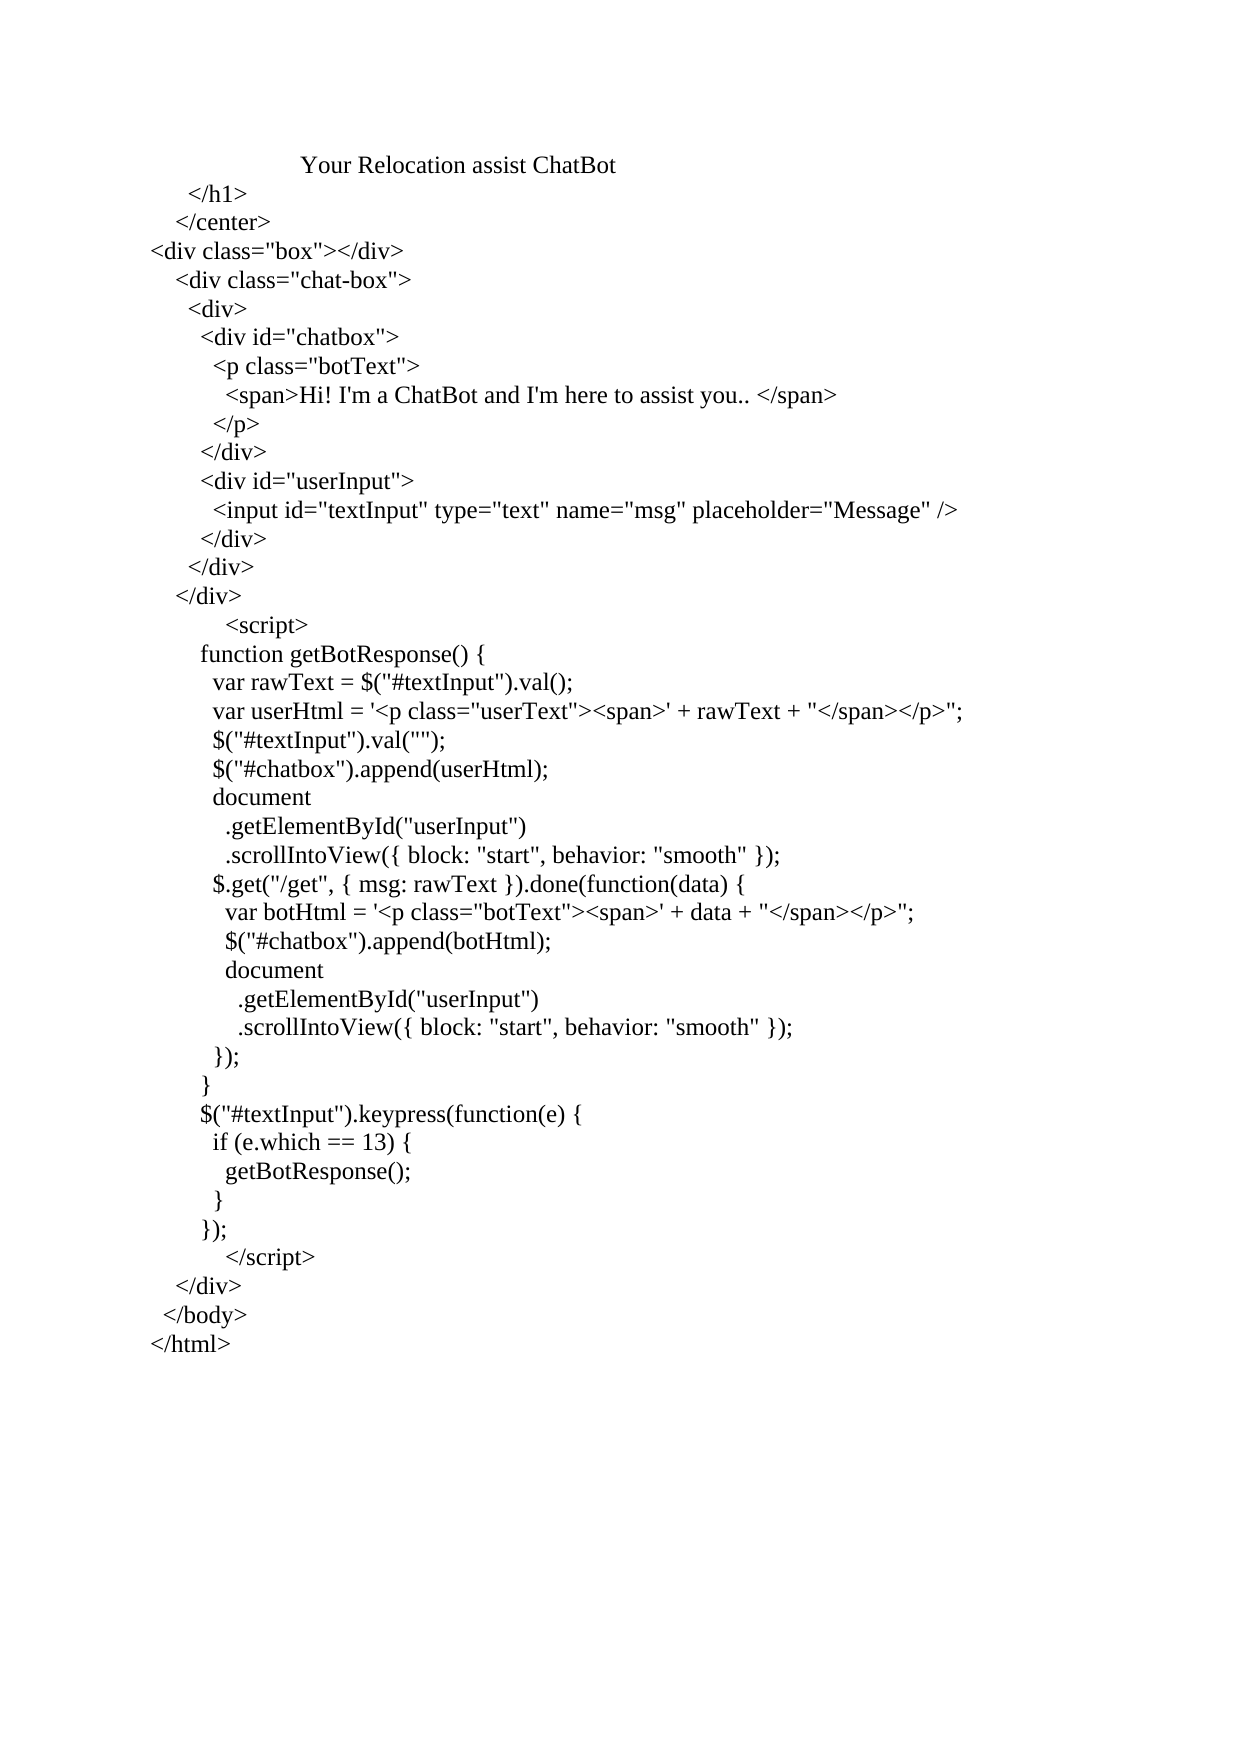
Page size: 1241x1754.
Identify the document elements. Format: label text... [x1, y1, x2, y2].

text .getElementById("userInput") [150, 984, 1090, 1012]
text <div class="box"></div> [150, 236, 1090, 265]
text function getBotResponse() { [150, 639, 1090, 667]
text <span>Hi! I'm a ChatBot and I'm here to assist you.. </span> [150, 380, 1090, 409]
text </div> [150, 1271, 1090, 1300]
text </body> [150, 1300, 1090, 1329]
text </h1> [150, 179, 1090, 207]
text <input id="textInput" type="text" name="msg" placeholder="Message" /> [150, 495, 1090, 524]
text </center> [150, 207, 1090, 236]
text <p class="botText"> [150, 351, 1090, 380]
text var rawText = $("#textInput").val(); [150, 667, 1090, 696]
text Your Relocation assist ChatBot [150, 150, 1090, 179]
text </html> [150, 1329, 1090, 1357]
text getBotResponse(); [150, 1156, 1090, 1185]
text <script> [150, 610, 1090, 639]
text document [150, 955, 1090, 984]
text </div> [150, 524, 1090, 552]
text .scrollIntoView({ block: "start", behavior: "smooth" }); [150, 840, 1090, 869]
text .scrollIntoView({ block: "start", behavior: "smooth" }); [150, 1012, 1090, 1041]
text $.get("/get", { msg: rawText }).done(function(data) { [150, 869, 1090, 897]
text $("#chatbox").append(userHtml); [150, 754, 1090, 782]
text document [150, 782, 1090, 811]
text <div class="chat-box"> [150, 265, 1090, 294]
text } [150, 1070, 1090, 1099]
text </div> [150, 437, 1090, 466]
text .getElementById("userInput") [150, 811, 1090, 840]
text }); [150, 1041, 1090, 1070]
text <div> [150, 294, 1090, 322]
text <div id="chatbox"> [150, 322, 1090, 351]
text $("#chatbox").append(botHtml); [150, 926, 1090, 955]
text } [150, 1185, 1090, 1214]
text </div> [150, 552, 1090, 581]
text </script> [150, 1242, 1090, 1271]
text <div id="userInput"> [150, 466, 1090, 495]
text </div> [150, 581, 1090, 610]
text var botHtml = '<p class="botText"><span>' + data + "</span></p>"; [150, 897, 1090, 926]
text </p> [150, 409, 1090, 437]
text if (e.which == 13) { [150, 1127, 1090, 1156]
text $("#textInput").val(""); [150, 725, 1090, 754]
text $("#textInput").keypress(function(e) { [150, 1099, 1090, 1127]
text }); [150, 1214, 1090, 1242]
text var userHtml = '<p class="userText"><span>' + rawText + "</span></p>"; [150, 696, 1090, 725]
